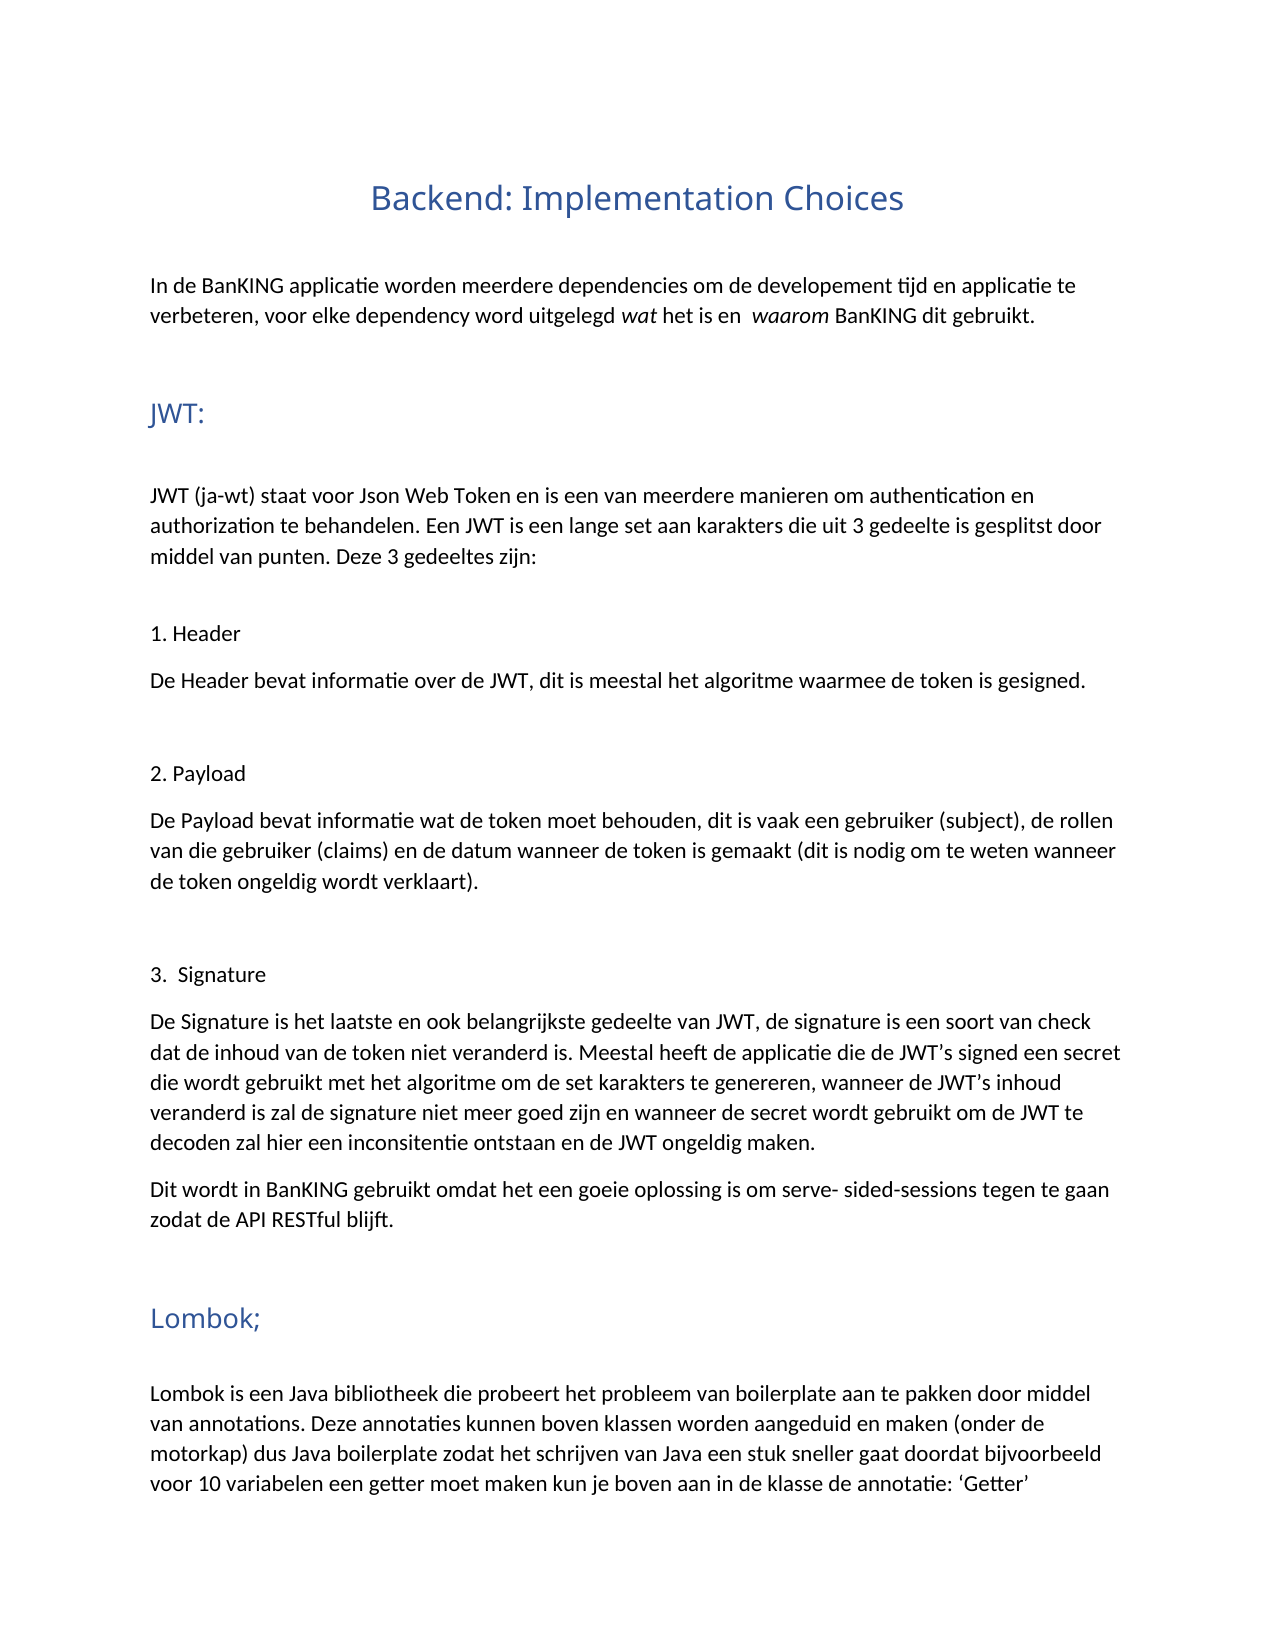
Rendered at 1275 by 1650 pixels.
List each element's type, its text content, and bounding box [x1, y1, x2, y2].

text 1. Header [150, 589, 1125, 647]
text JWT (ja-wt) staat voor Json Web Token en is een van meerdere manieren om authentication en authorization te behandelen. Een JWT is een lange set aan karakters die uit 3 gedeelte is gesplitst door middel van punten. Deze 3 gedeeltes zijn: [150, 481, 1125, 570]
text De Signature is het laatste en ook belangrijkste gedeelte van JWT, de signature is een soort van check dat de inhoud van de token niet veranderd is. Meestal heeft de applicatie die de JWT’s signed een secret die wordt gebruikt met het algoritme om de set karakters te genereren, wanneer de JWT’s inhoud veranderd is zal de signature niet meer goed zijn en wanneer de secret wordt gebruikt om de JWT te decoden zal hier een inconsitentie ontstaan en de JWT ongeldig maken. [150, 1007, 1125, 1156]
subtitle JWT: [150, 395, 1125, 432]
text 3. Signature [150, 961, 1125, 989]
text Dit wordt in BanKING gebruikt omdat het een goeie oplossing is om serve- sided-sessions tegen te gaan zodat de API RESTful blijft. [150, 1175, 1125, 1233]
text De Payload bevat informatie wat de token moet behouden, dit is vaak een gebruiker (subject), de rollen van die gebruiker (claims) en de datum wanneer de token is gemaakt (dit is nodig om te weten wanneer de token ongeldig wordt verklaart). [150, 806, 1125, 895]
text De Header bevat informatie over de JWT, dit is meestal het algoritme waarmee de token is gesigned. [150, 666, 1125, 694]
subtitle Lombok; [150, 1299, 1125, 1376]
text 2. Payload [150, 759, 1125, 788]
text In de BanKING applicatie worden meerdere dependencies om de developement tijd en applicatie te verbeteren, voor elke dependency word uitgelegd wat het is en waarom BanKING dit gebruikt. [150, 271, 1125, 329]
subtitle Backend: Implementation Choices [150, 175, 1125, 220]
